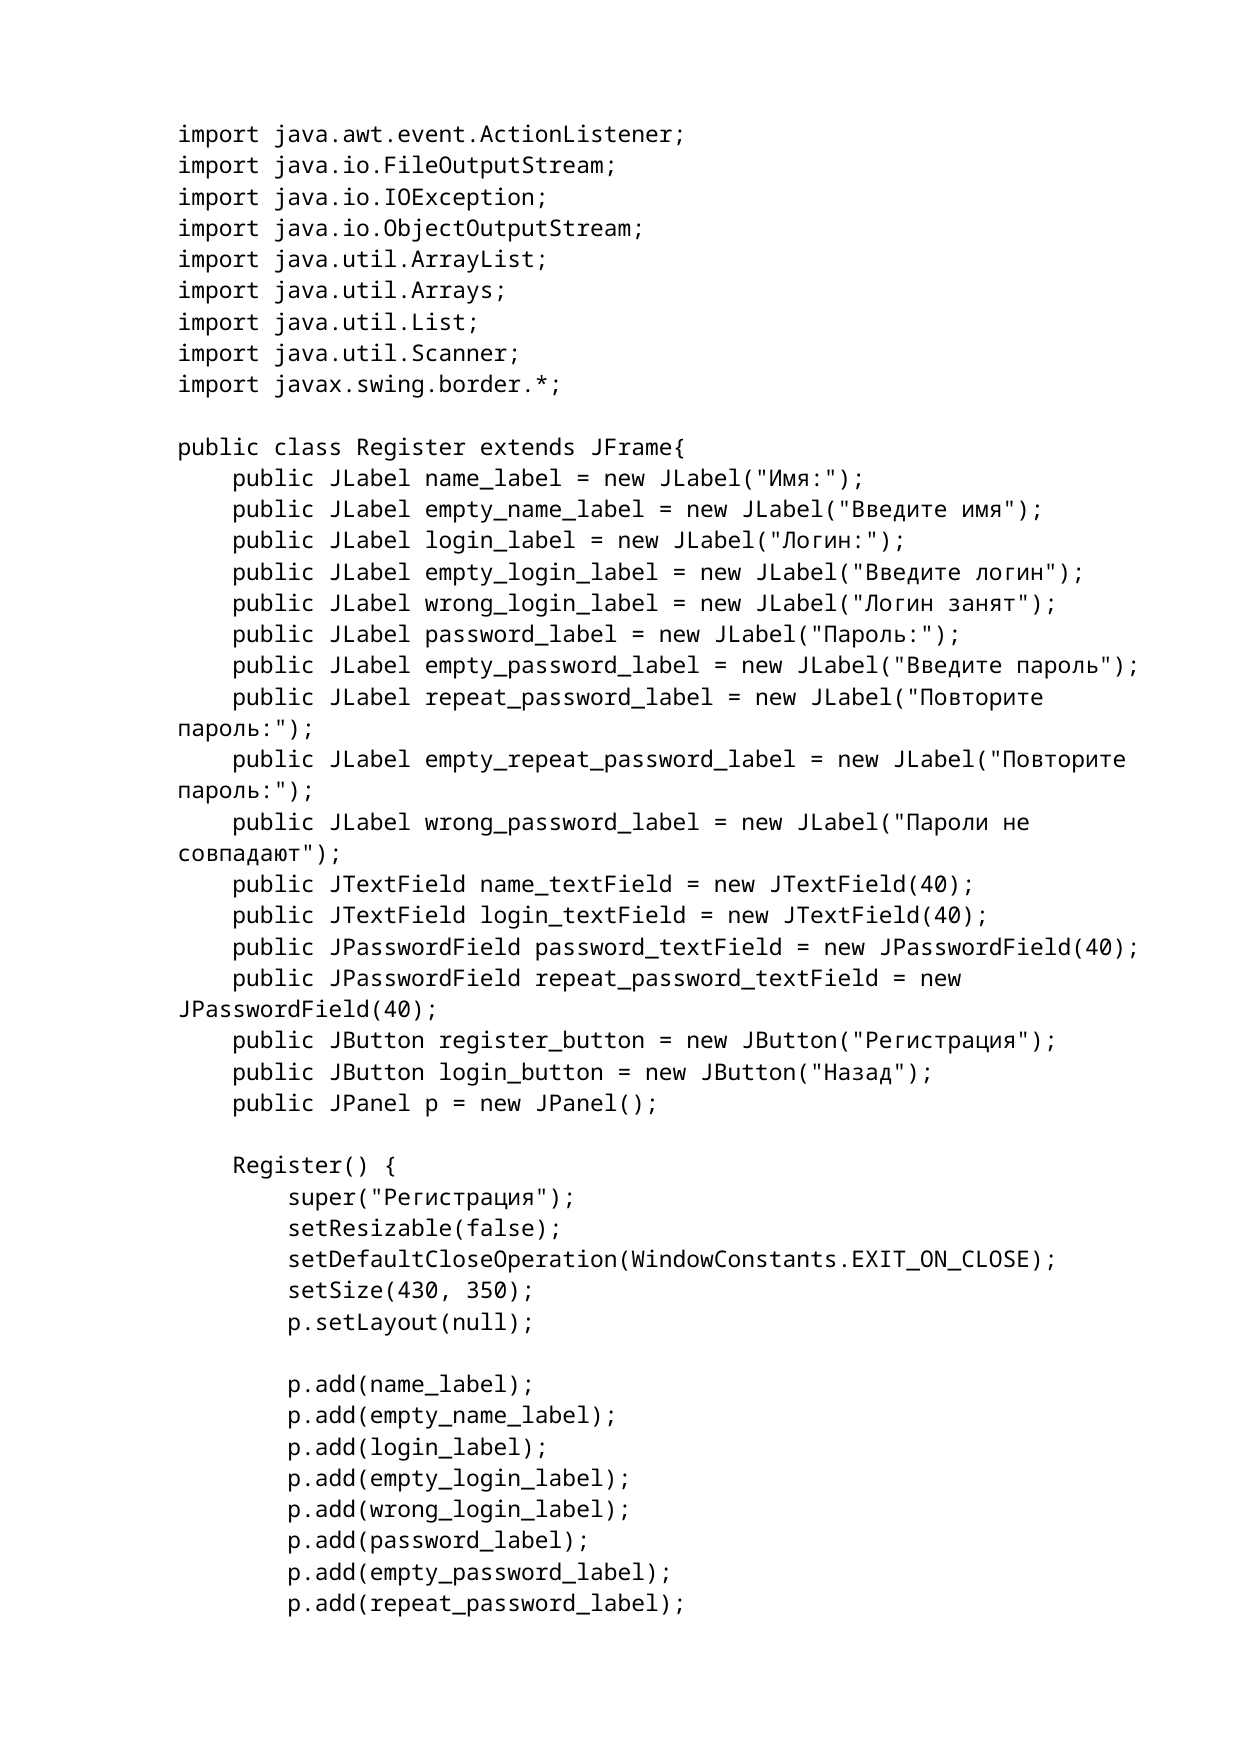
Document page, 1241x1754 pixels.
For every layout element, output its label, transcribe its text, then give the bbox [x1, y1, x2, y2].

text public JLabel wrong_login_label = new JLabel("Логин занят"); [177, 587, 1152, 618]
text import java.util.ArrayList; [177, 243, 1152, 274]
text Register() { [177, 1149, 1152, 1181]
text public JLabel password_label = new JLabel("Пароль:"); [177, 618, 1152, 649]
text public JLabel empty_login_label = new JLabel("Введите логин"); [177, 556, 1152, 587]
text public JButton login_button = new JButton("Назад"); [177, 1056, 1152, 1087]
text public JButton register_button = new JButton("Регистрация"); [177, 1024, 1152, 1056]
text public JPasswordField repeat_password_textField = new JPasswordField(40); [177, 962, 1152, 1024]
text import java.util.List; [177, 306, 1152, 337]
text p.setLayout(null); [177, 1306, 1152, 1337]
text setDefaultCloseOperation(WindowConstants.EXIT_ON_CLOSE); [177, 1243, 1152, 1274]
text p.add(repeat_password_label); [177, 1587, 1152, 1618]
text super("Регистрация"); [177, 1181, 1152, 1212]
text p.add(empty_name_label); [177, 1399, 1152, 1431]
text import java.io.IOException; [177, 181, 1152, 212]
text setResizable(false); [177, 1212, 1152, 1243]
text import javax.swing.border.*; [177, 368, 1152, 399]
text p.add(empty_password_label); [177, 1556, 1152, 1587]
text public JLabel wrong_password_label = new JLabel("Пароли не совпадают"); [177, 806, 1152, 868]
text public JLabel empty_name_label = new JLabel("Введите имя"); [177, 493, 1152, 524]
text public JLabel empty_repeat_password_label = new JLabel("Повторите пароль:"); [177, 743, 1152, 806]
text public class Register extends JFrame{ [177, 431, 1152, 462]
text public JLabel repeat_password_label = new JLabel("Повторите пароль:"); [177, 681, 1152, 743]
text p.add(empty_login_label); [177, 1462, 1152, 1493]
text p.add(wrong_login_label); [177, 1493, 1152, 1524]
text import java.util.Arrays; [177, 274, 1152, 306]
text import java.awt.event.ActionListener; [177, 118, 1152, 149]
text p.add(password_label); [177, 1524, 1152, 1556]
text import java.util.Scanner; [177, 337, 1152, 368]
text public JPanel p = new JPanel(); [177, 1087, 1152, 1118]
text public JLabel name_label = new JLabel("Имя:"); [177, 462, 1152, 493]
text public JTextField login_textField = new JTextField(40); [177, 899, 1152, 931]
text public JPasswordField password_textField = new JPasswordField(40); [177, 931, 1152, 962]
text public JTextField name_textField = new JTextField(40); [177, 868, 1152, 899]
text import java.io.ObjectOutputStream; [177, 212, 1152, 243]
text p.add(name_label); [177, 1368, 1152, 1399]
text setSize(430, 350); [177, 1274, 1152, 1306]
text public JLabel login_label = new JLabel("Логин:"); [177, 524, 1152, 556]
text public JLabel empty_password_label = new JLabel("Введите пароль"); [177, 649, 1152, 681]
text p.add(login_label); [177, 1431, 1152, 1462]
text import java.io.FileOutputStream; [177, 149, 1152, 181]
